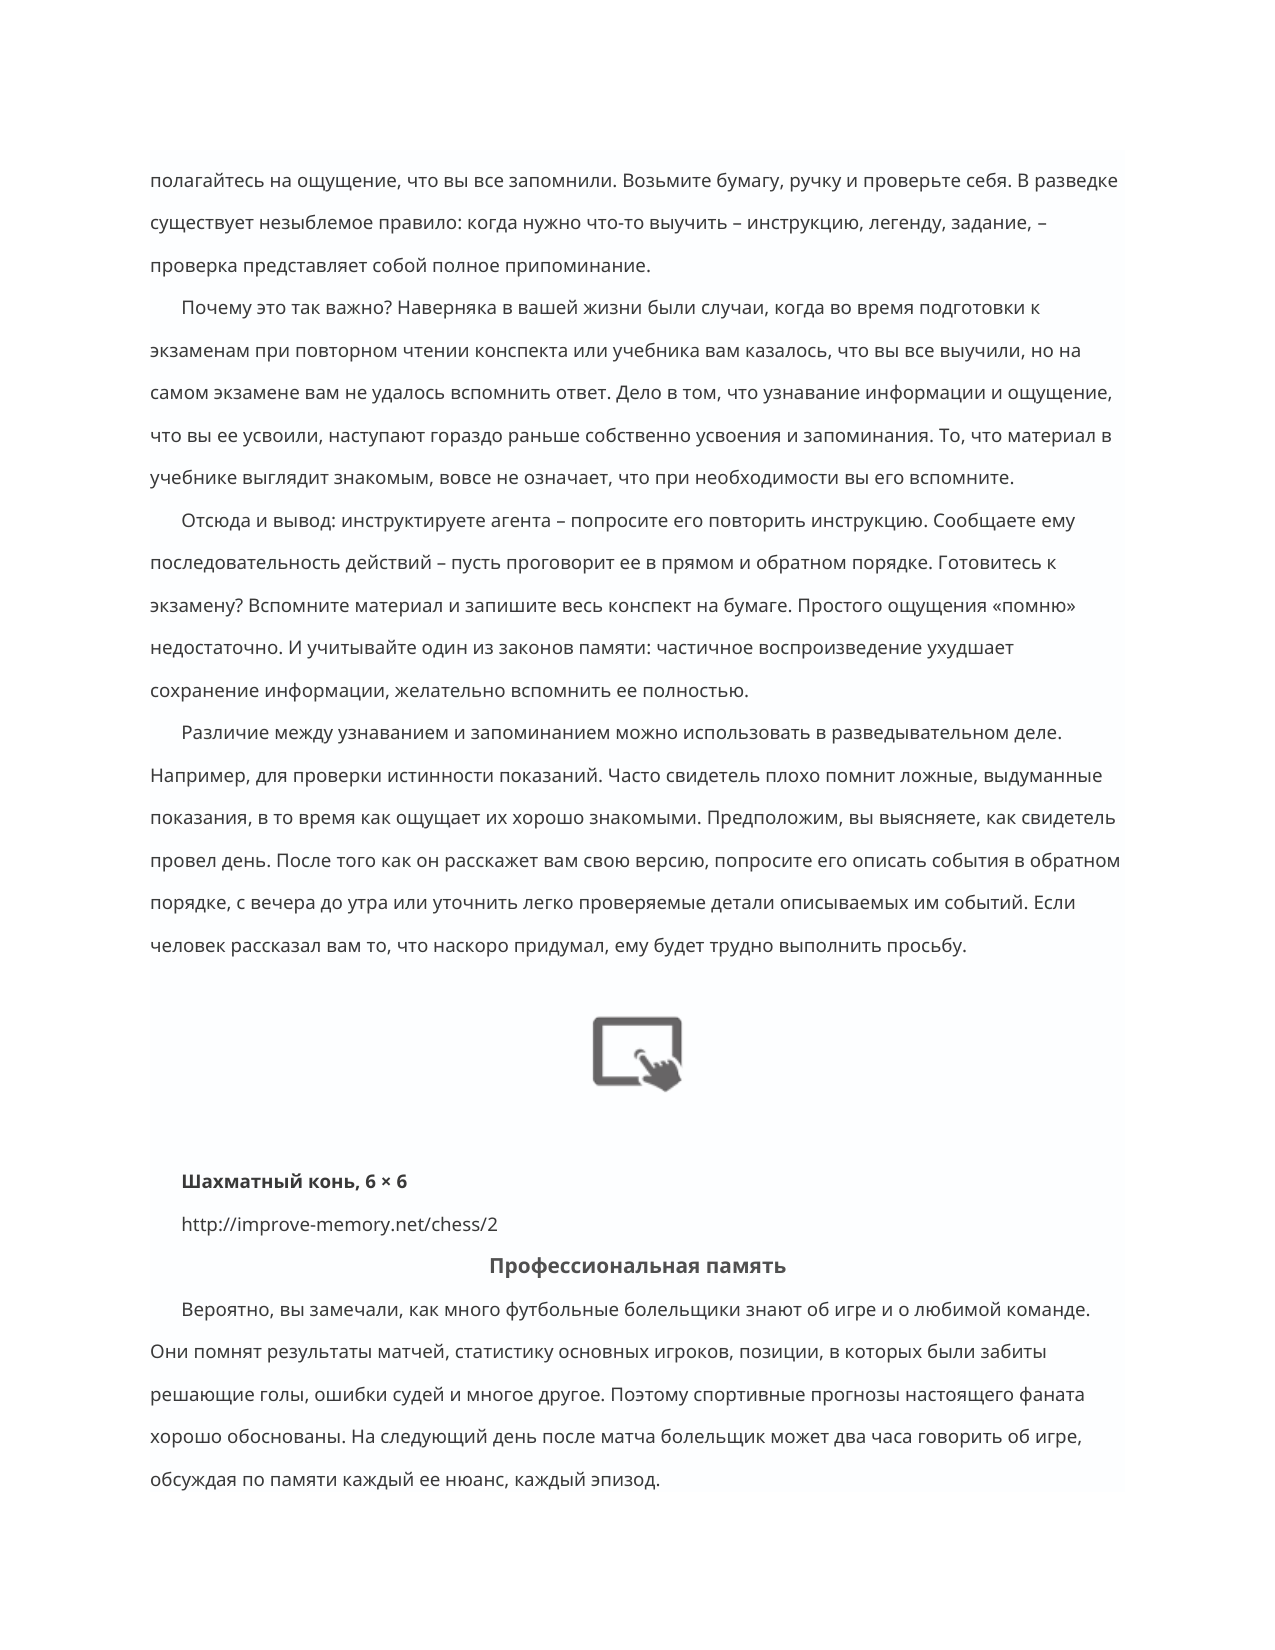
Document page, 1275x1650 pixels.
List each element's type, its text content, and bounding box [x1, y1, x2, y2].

picture [582, 1000, 693, 1110]
text Вероятно, вы замечали, как много футбольные болельщики знают об игре и о любимой команде. Они помнят результаты матчей, статистику основных игроков, позиции, в которых были забиты решающие голы, ошибки судей и многое другое. Поэтому спортивные прогнозы настоящего фаната хорошо обоснованы. На следующий день после матча болельщик может два часа говорить об игре, обсуждая по памяти каждый ее нюанс, каждый эпизод. [150, 1279, 1125, 1492]
text Профессиональная память [150, 1237, 1125, 1279]
text Шахматный конь, 6 × 6 [150, 1152, 1125, 1194]
text http://improve-memory.net/chess/2 [150, 1194, 1125, 1237]
text Различие между узнаванием и запоминанием можно использовать в разведывательном деле. Например, для проверки истинности показаний. Часто свидетель плохо помнит ложные, выдуманные показания, в то время как ощущает их хорошо знакомыми. Предположим, вы выясняете, как свидетель провел день. После того как он расскажет вам свою версию, попросите его описать события в обратном порядке, с вечера до утра или уточнить легко проверяемые детали описываемых им событий. Если человек рассказал вам то, что наскоро придумал, ему будет трудно выполнить просьбу. [150, 702, 1125, 957]
text Почему это так важно? Наверняка в вашей жизни были случаи, когда во время подготовки к экзаменам при повторном чтении конспекта или учебника вам казалось, что вы все выучили, но на самом экзамене вам не удалось вспомнить ответ. Дело в том, что узнавание информации и ощущение, что вы ее усвоили, наступают гораздо раньше собственно усвоения и запоминания. То, что материал в учебнике выглядит знакомым, вовсе не означает, что при необходимости вы его вспомните. [150, 277, 1125, 490]
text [150, 150, 1125, 277]
text Отсюда и вывод: инструктируете агента – попросите его повторить инструкцию. Сообщаете ему последовательность действий – пусть проговорит ее в прямом и обратном порядке. Готовитесь к экзамену? Вспомните материал и запишите весь конспект на бумаге. Простого ощущения «помню» недостаточно. И учитывайте один из законов памяти: частичное воспроизведение ухудшает сохранение информации, желательно вспомнить ее полностью. [150, 490, 1125, 702]
